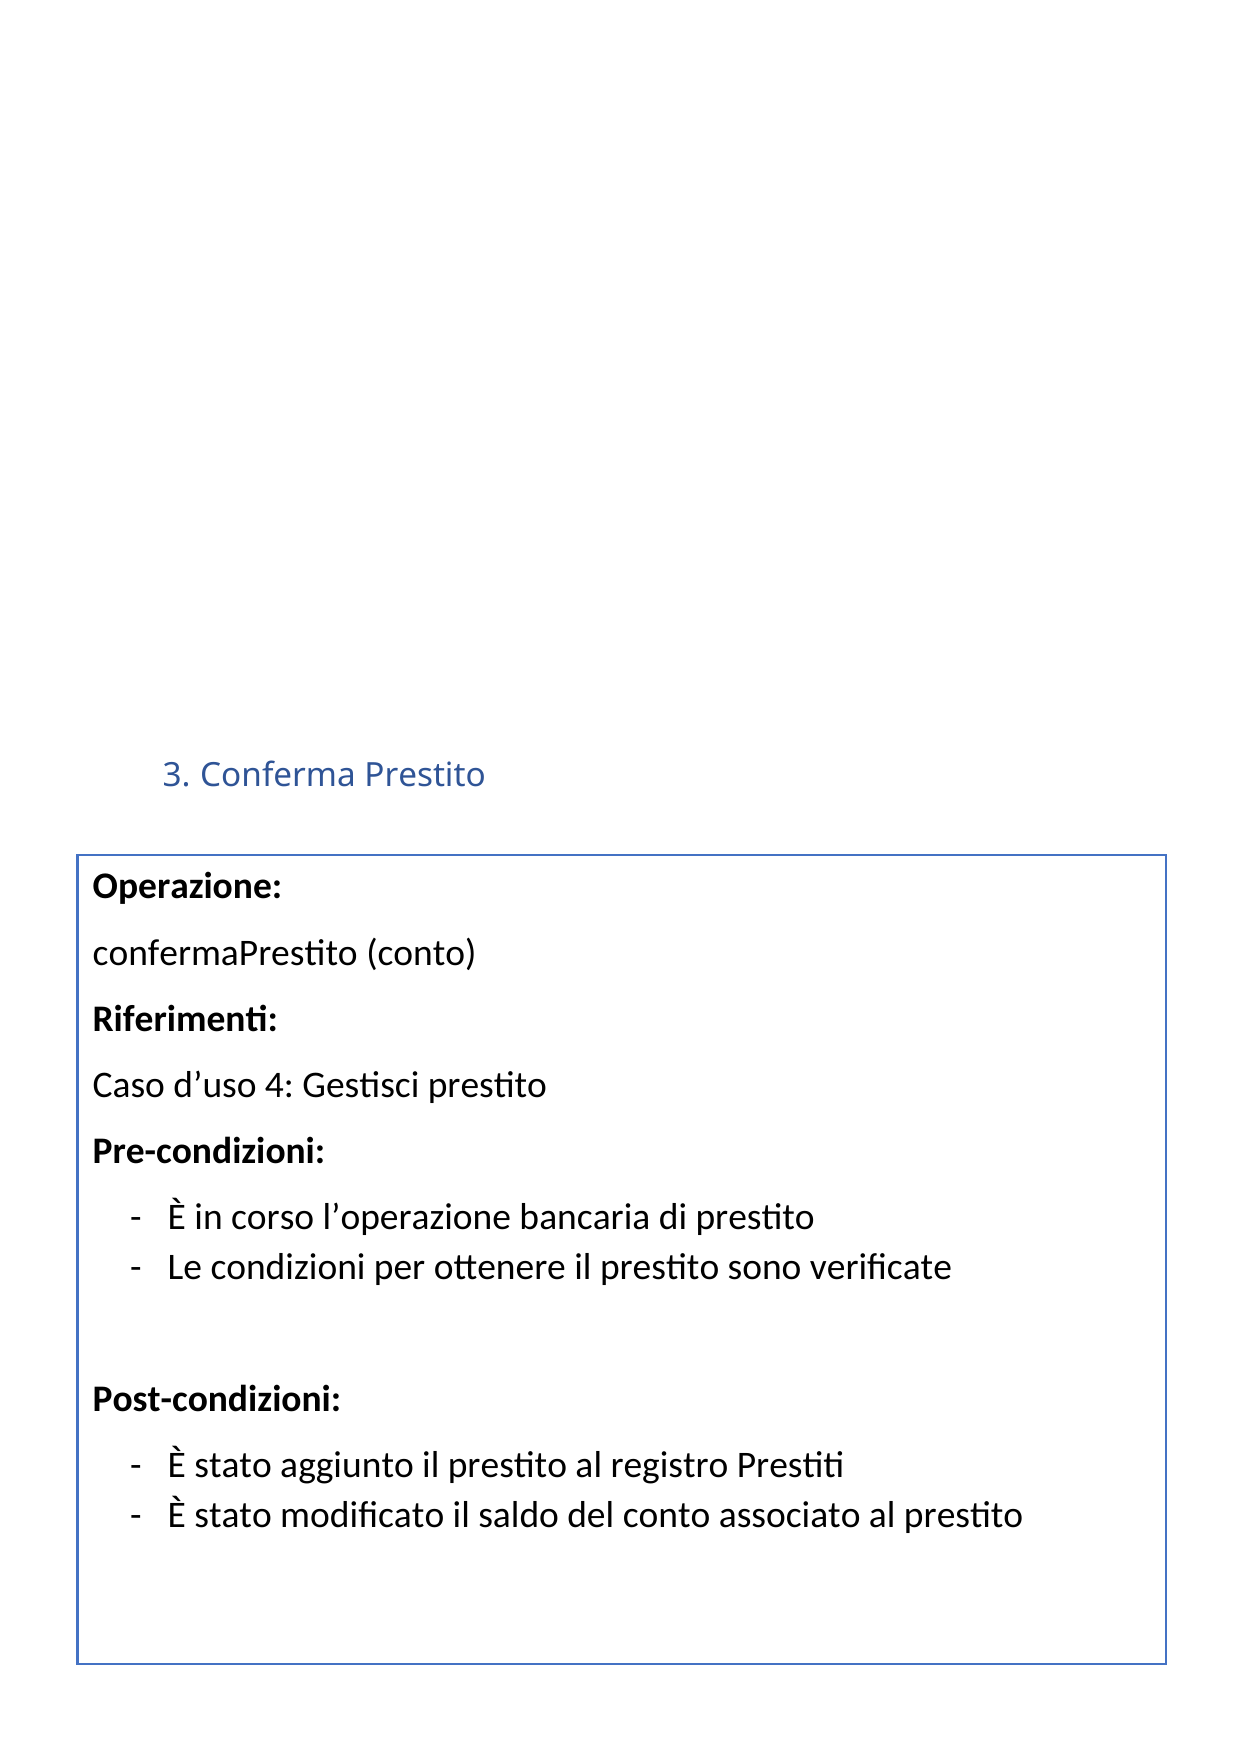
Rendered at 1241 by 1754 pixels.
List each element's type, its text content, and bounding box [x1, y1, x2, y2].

subtitle Conferma Prestito [162, 751, 1122, 797]
